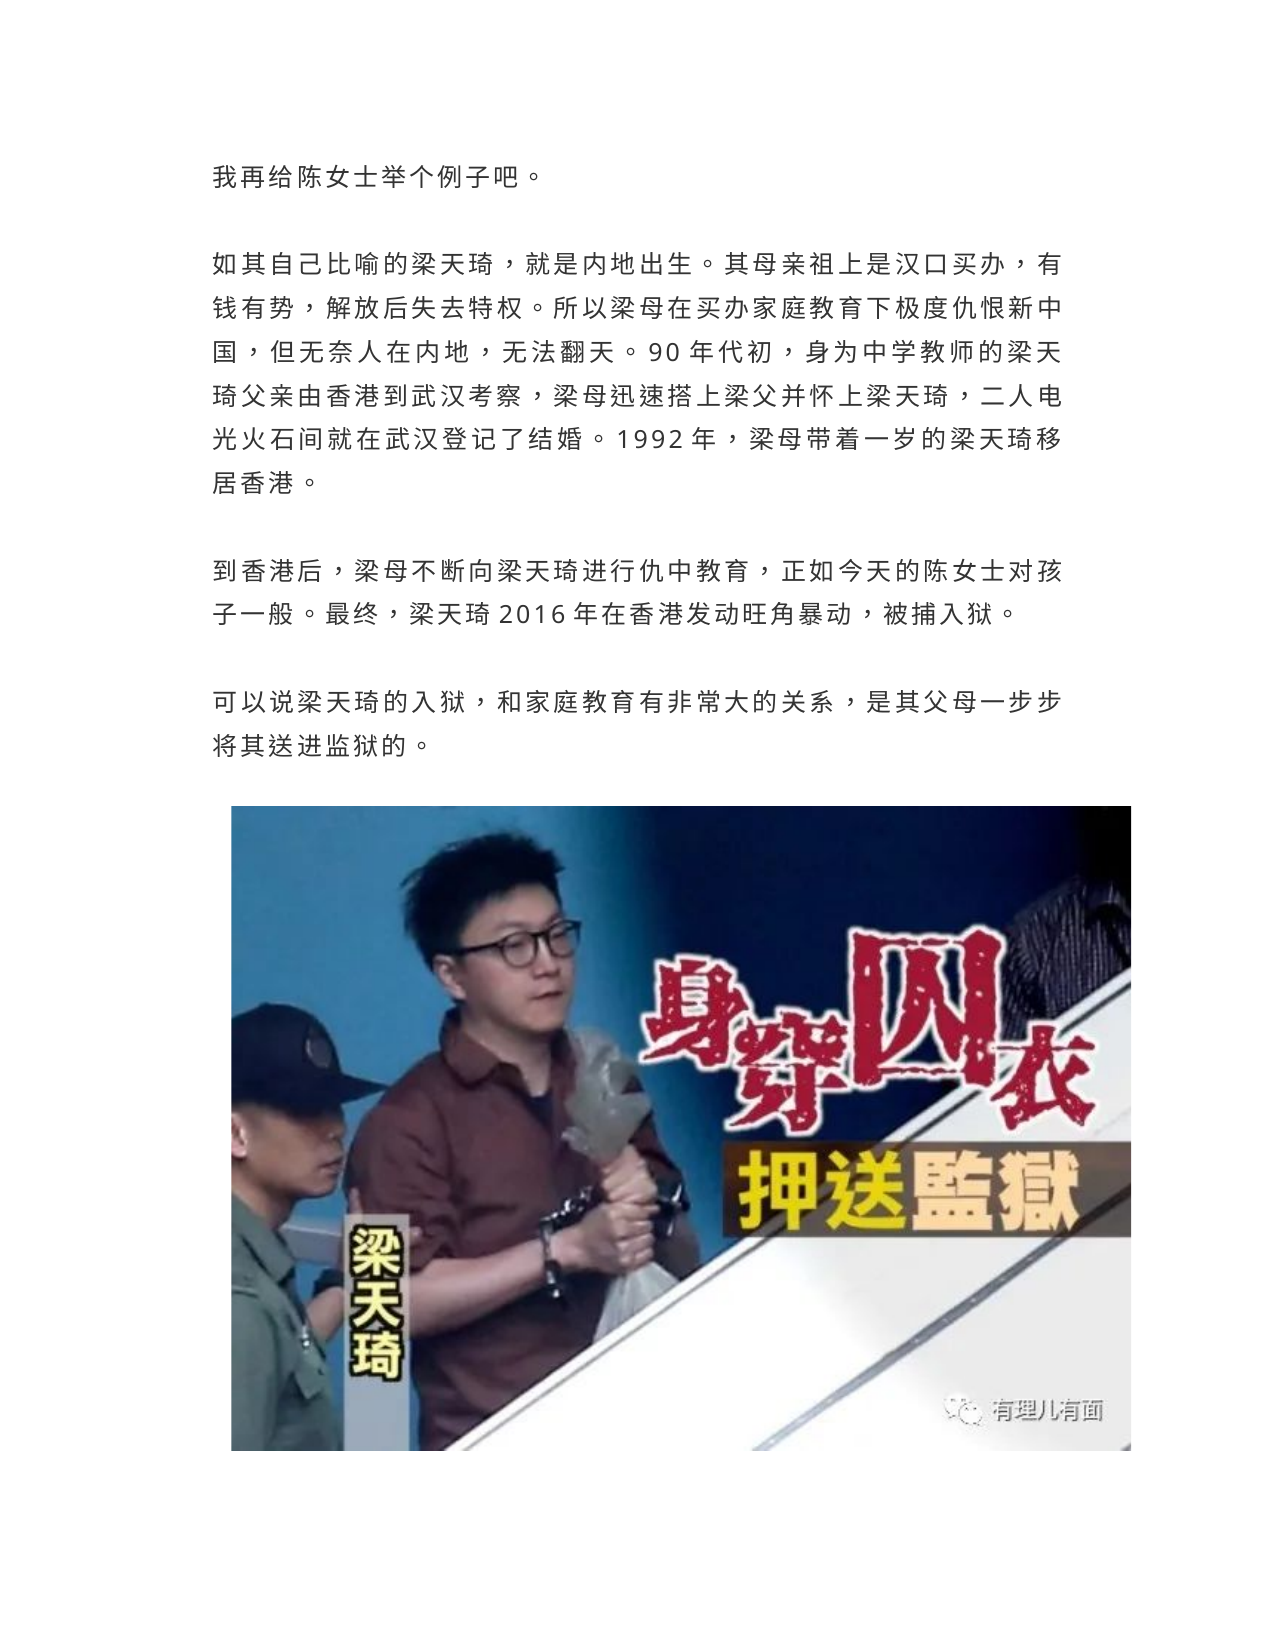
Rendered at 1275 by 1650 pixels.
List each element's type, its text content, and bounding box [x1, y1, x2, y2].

text 我再给陈女士举个例子吧。 [212, 150, 1062, 194]
picture [231, 806, 1132, 1451]
text 到香港后，梁母不断向梁天琦进行仇中教育，正如今天的陈女士对孩子一般。最终，梁天琦2016年在香港发动旺角暴动，被捕入狱。 [212, 544, 1062, 631]
text 可以说梁天琦的入狱，和家庭教育有非常大的关系，是其父母一步步将其送进监狱的。 [212, 675, 1062, 762]
text 如其自己比喻的梁天琦，就是内地出生。其母亲祖上是汉口买办，有钱有势，解放后失去特权。所以梁母在买办家庭教育下极度仇恨新中国，但无奈人在内地，无法翻天。90年代初，身为中学教师的梁天琦父亲由香港到武汉考察，梁母迅速搭上梁父并怀上梁天琦，二人电光火石间就在武汉登记了结婚。1992年，梁母带着一岁的梁天琦移居香港。 [212, 237, 1062, 500]
